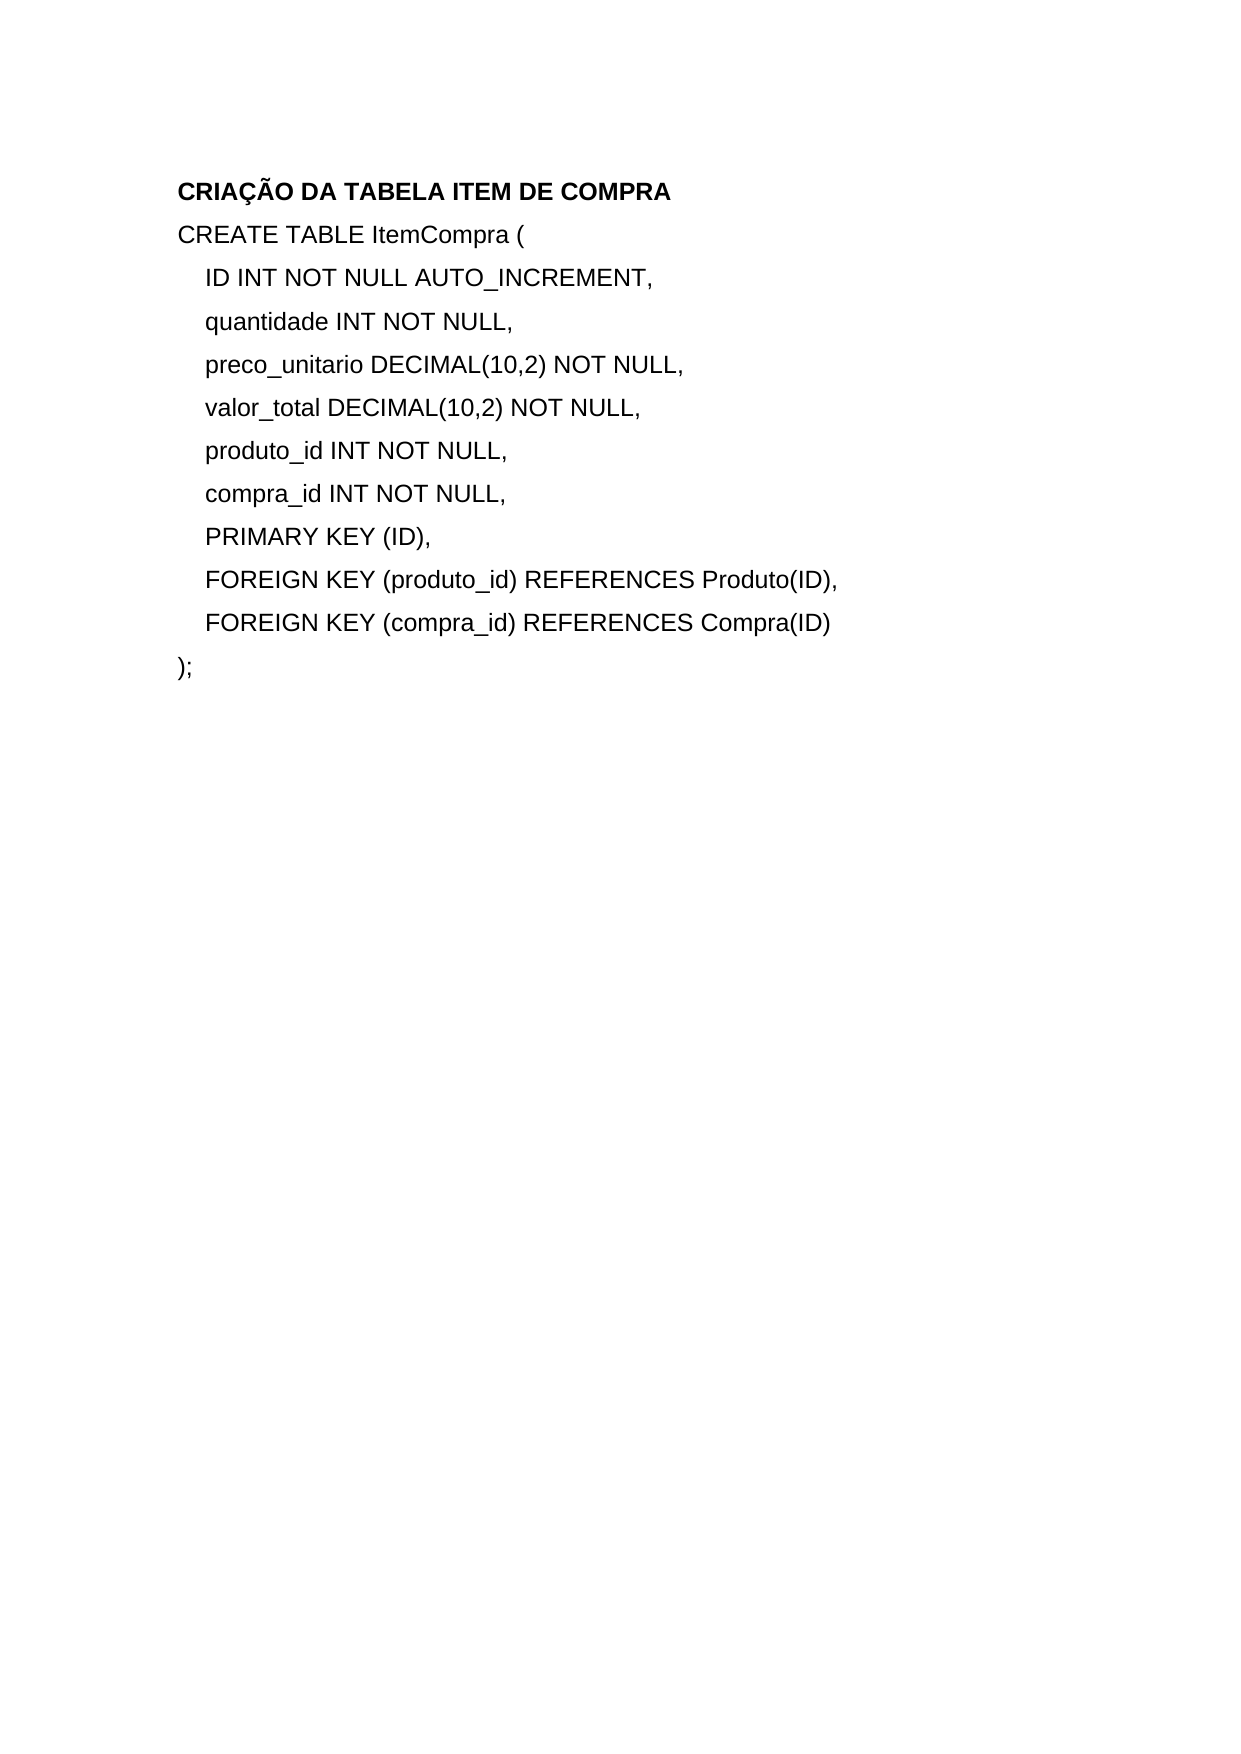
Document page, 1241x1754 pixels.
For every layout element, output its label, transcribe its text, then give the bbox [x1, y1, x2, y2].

text PRIMARY KEY (ID), [177, 522, 1122, 551]
text compra_id INT NOT NULL, [177, 479, 1122, 508]
text quantidade INT NOT NULL, [177, 307, 1122, 335]
text FOREIGN KEY (compra_id) REFERENCES Compra(ID) [177, 608, 1122, 637]
text CRIAÇÃO DA TABELA ITEM DE COMPRA [177, 177, 1122, 206]
text ID INT NOT NULL AUTO_INCREMENT, [177, 263, 1122, 292]
text preco_unitario DECIMAL(10,2) NOT NULL, [177, 350, 1122, 378]
text produto_id INT NOT NULL, [177, 436, 1122, 465]
text ); [177, 652, 1122, 680]
text CREATE TABLE ItemCompra ( [177, 220, 1122, 249]
text valor_total DECIMAL(10,2) NOT NULL, [177, 393, 1122, 422]
text FOREIGN KEY (produto_id) REFERENCES Produto(ID), [177, 565, 1122, 594]
